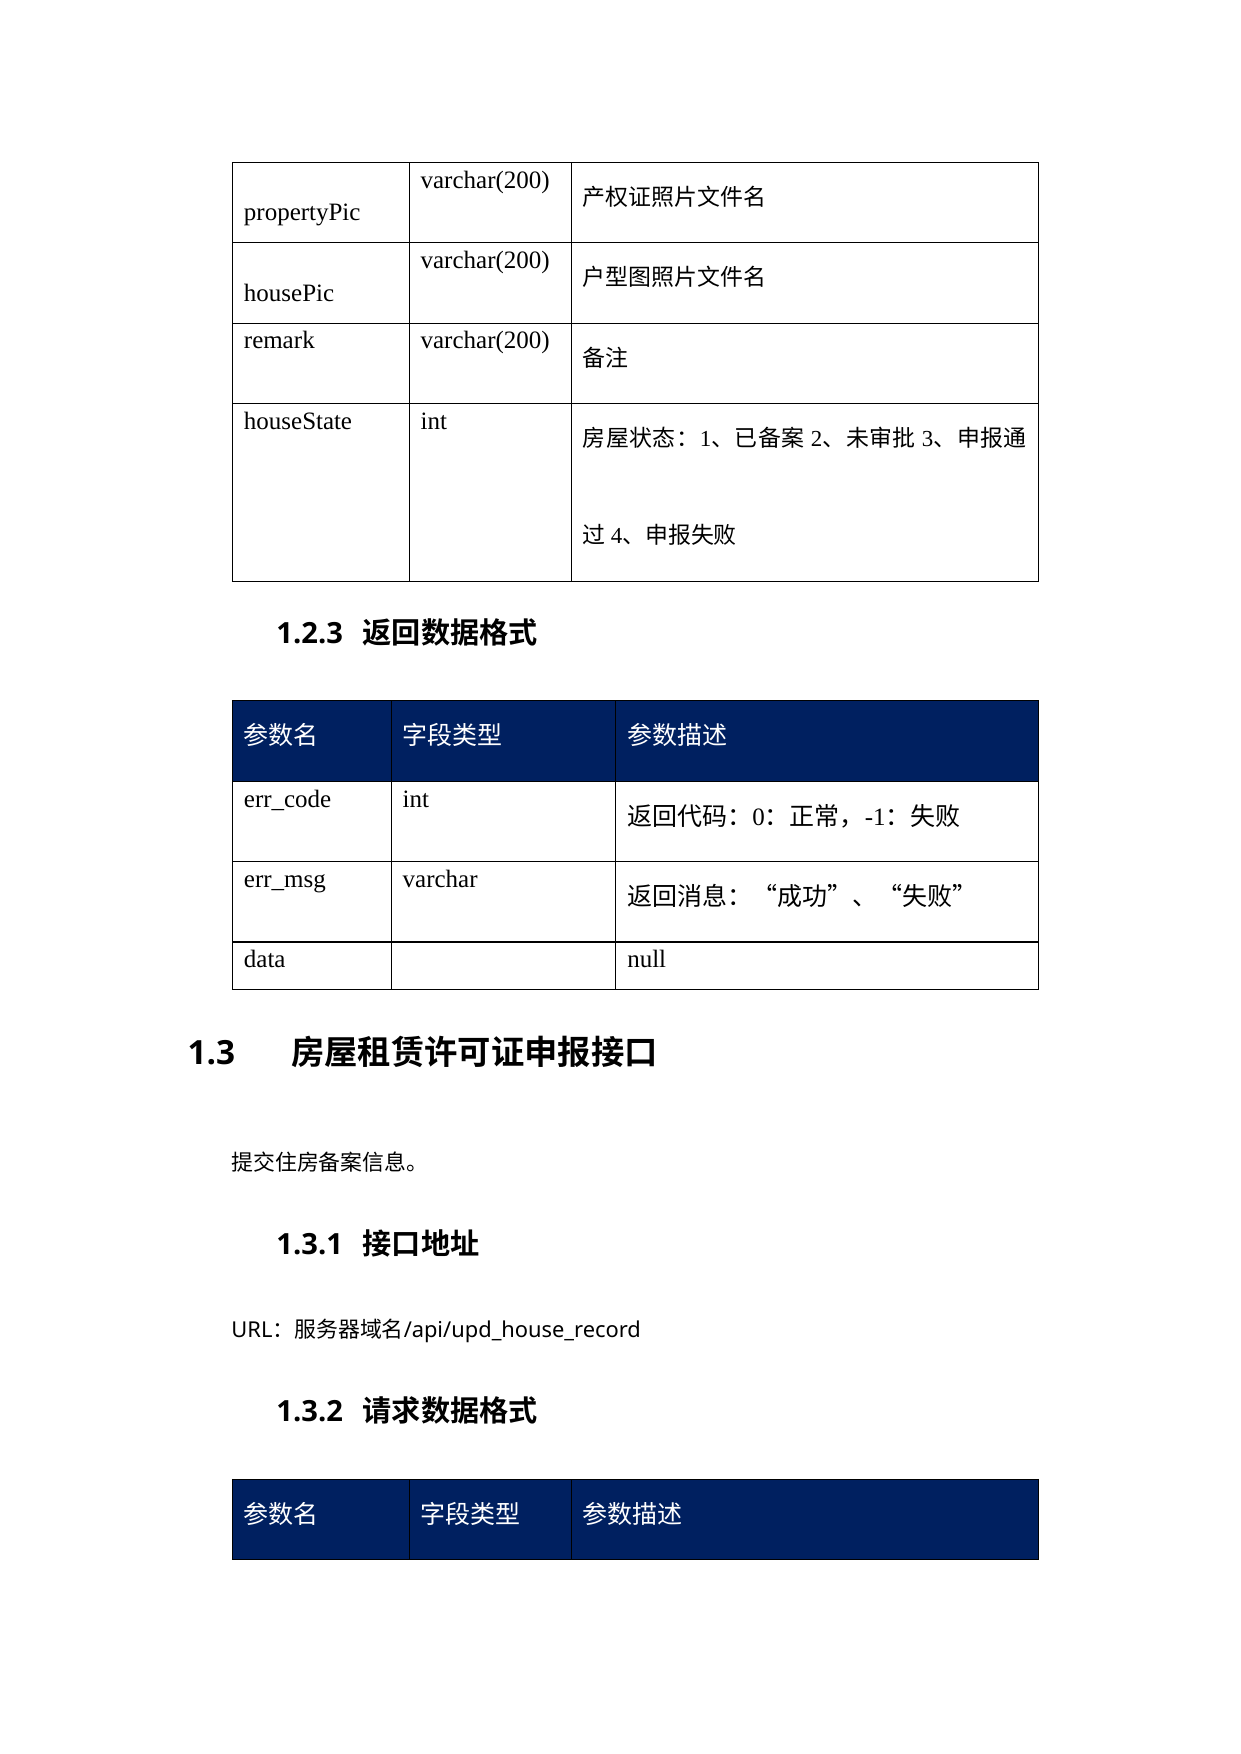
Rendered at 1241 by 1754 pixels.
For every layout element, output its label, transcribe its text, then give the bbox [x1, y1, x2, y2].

table_cell 房屋状态：1、已备案 2、未审批 3、申报通过 4、申报失败 [572, 404, 1038, 581]
table_header 参数描述 [616, 701, 1038, 781]
table_cell varchar(200) [410, 163, 571, 242]
table_cell null [616, 943, 1038, 989]
table_header 参数名 [233, 701, 391, 781]
table_header 字段类型 [410, 1480, 571, 1559]
subtitle 返回数据格式 [276, 598, 1053, 663]
subtitle 房屋租赁许可证申报接口 [187, 1017, 1053, 1082]
table_cell int [392, 782, 615, 861]
table_header 参数名 [233, 1480, 409, 1559]
table_cell [392, 943, 615, 989]
text URL：服务器域名/api/upd_house_record [187, 1312, 1053, 1344]
table_cell data [233, 943, 391, 989]
table_header 字段类型 [392, 701, 615, 781]
table_cell houseState [233, 404, 409, 581]
table_cell err_msg [233, 862, 391, 941]
table_cell 返回代码：0：正常，-1：失败 [616, 782, 1038, 861]
table_cell int [410, 404, 571, 581]
table_cell varchar [392, 862, 615, 941]
table_cell varchar(200) [410, 243, 571, 323]
table_cell 户型图照片文件名 [572, 243, 1038, 323]
table_header 参数描述 [572, 1480, 1038, 1559]
table_cell 产权证照片文件名 [572, 163, 1038, 242]
table_cell 返回消息：“成功”、“失败” [616, 862, 1038, 941]
subtitle 接口地址 [276, 1209, 1053, 1274]
table_cell 备注 [572, 324, 1038, 403]
table_cell propertyPic [233, 163, 409, 242]
table_cell remark [233, 324, 409, 403]
table_cell varchar(200) [410, 324, 571, 403]
table_cell err_code [233, 782, 391, 861]
subtitle 请求数据格式 [276, 1376, 1053, 1441]
table_cell housePic [233, 243, 409, 323]
text 提交住房备案信息。 [187, 1145, 1053, 1177]
